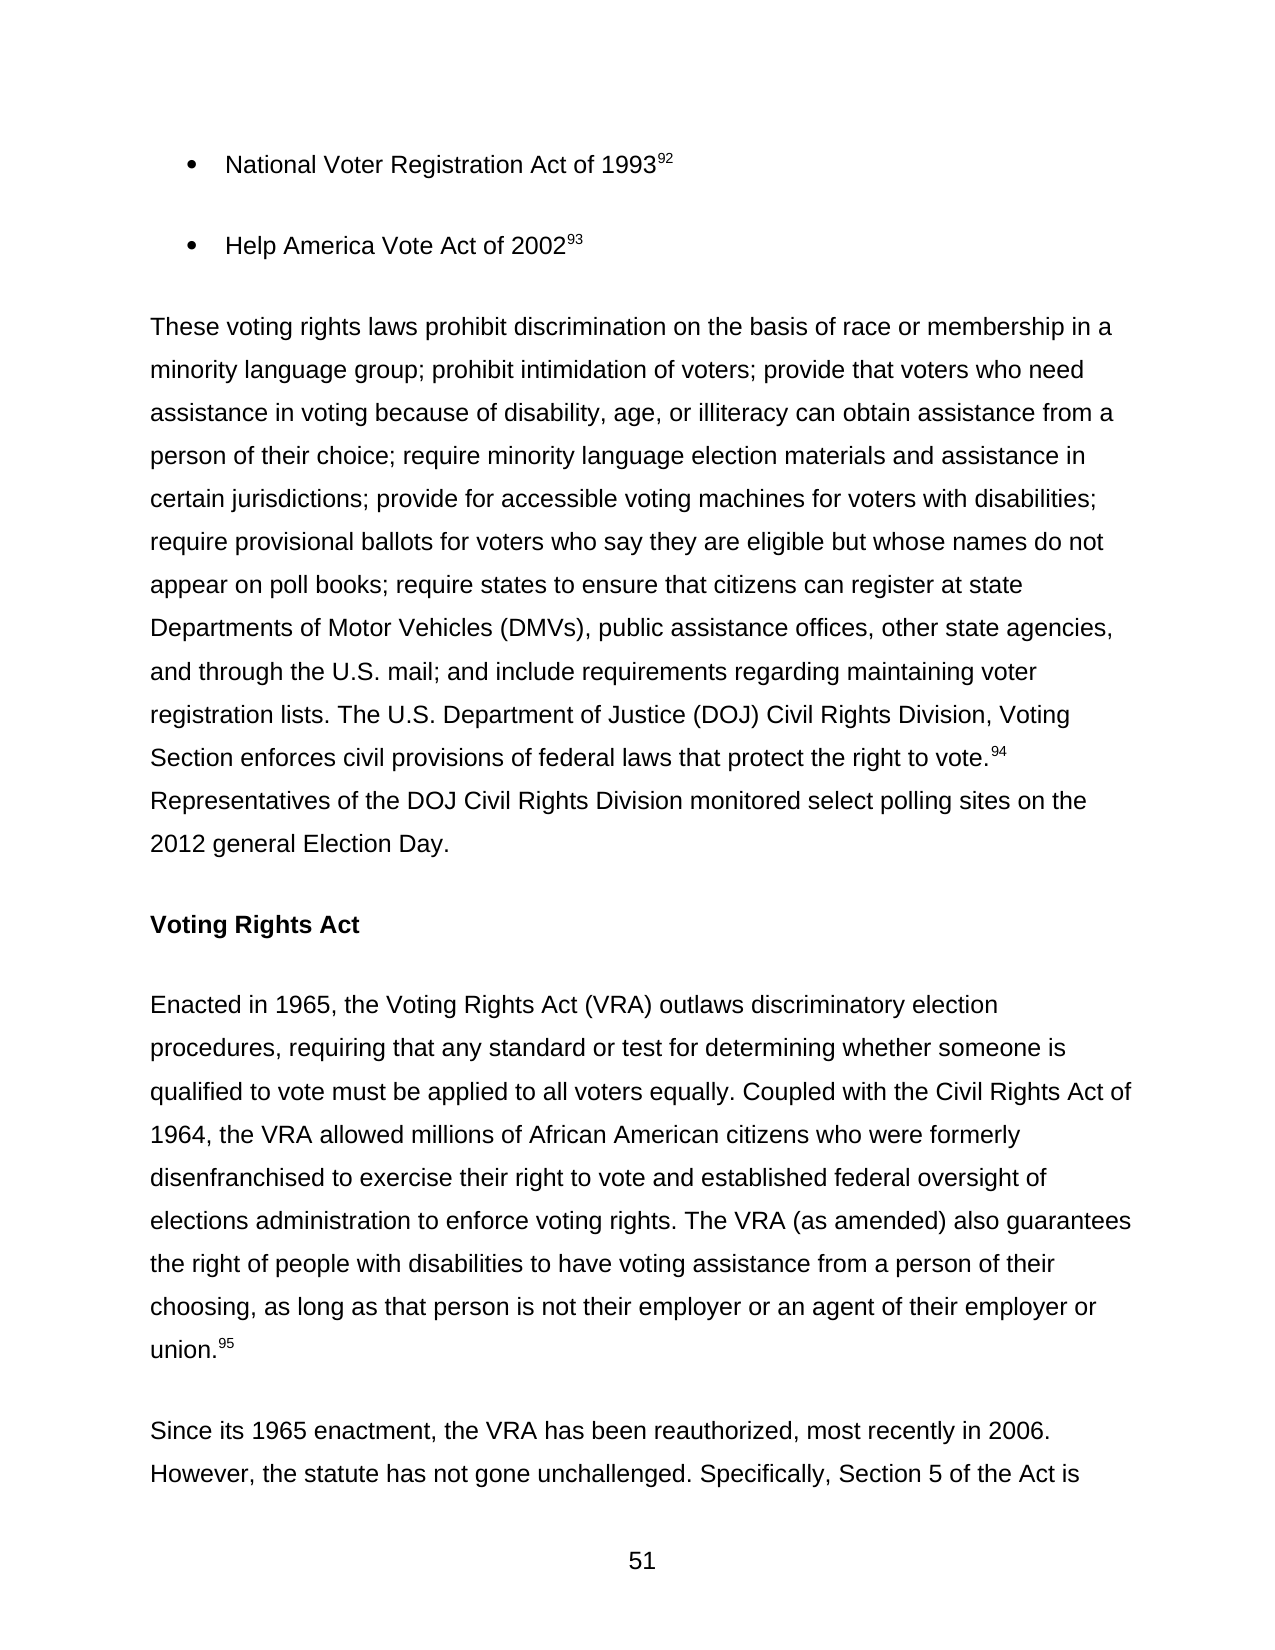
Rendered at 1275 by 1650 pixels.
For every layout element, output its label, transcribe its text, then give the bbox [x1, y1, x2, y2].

list Help America Vote Act of 2002 [187, 231, 1134, 259]
subtitle Voting Rights Act [150, 909, 1134, 938]
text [150, 1416, 1134, 1488]
text These voting rights laws prohibit discrimination on the basis of race or membership in a minority language group; prohibit intimidation of voters; provide that voters who need assistance in voting because of disability, age, or illiteracy can obtain assistance from a person of their choice; require minority language election materials and assistance in certain jurisdictions; provide for accessible voting machines for voters with disabilities; require provisional ballots for voters who say they are eligible but whose names do not appear on poll books; require states to ensure that citizens can register at state Departments of Motor Vehicles (DMVs), public assistance offices, other state agencies, and through the U.S. mail; and include requirements regarding maintaining voter registration lists. The U.S. Department of Justice (DOJ) Civil Rights Division, Voting Section enforces civil provisions of federal laws that protect the right to vote. Representatives of the DOJ Civil Rights Division monitored select polling sites on the 2012 general Election Day. [150, 311, 1134, 858]
list National Voter Registration Act of 1993 [187, 150, 1134, 179]
text Enacted in 1965, the Voting Rights Act (VRA) outlaws discriminatory election procedures, requiring that any standard or test for determining whether someone is qualified to vote must be applied to all voters equally. Coupled with the Civil Rights Act of 1964, the VRA allowed millions of African American citizens who were formerly disenfranchised to exercise their right to vote and established federal oversight of elections administration to enforce voting rights. The VRA (as amended) also guarantees the right of people with disabilities to have voting assistance from a person of their choosing, as long as that person is not their employer or an agent of their employer or union. [150, 990, 1134, 1364]
